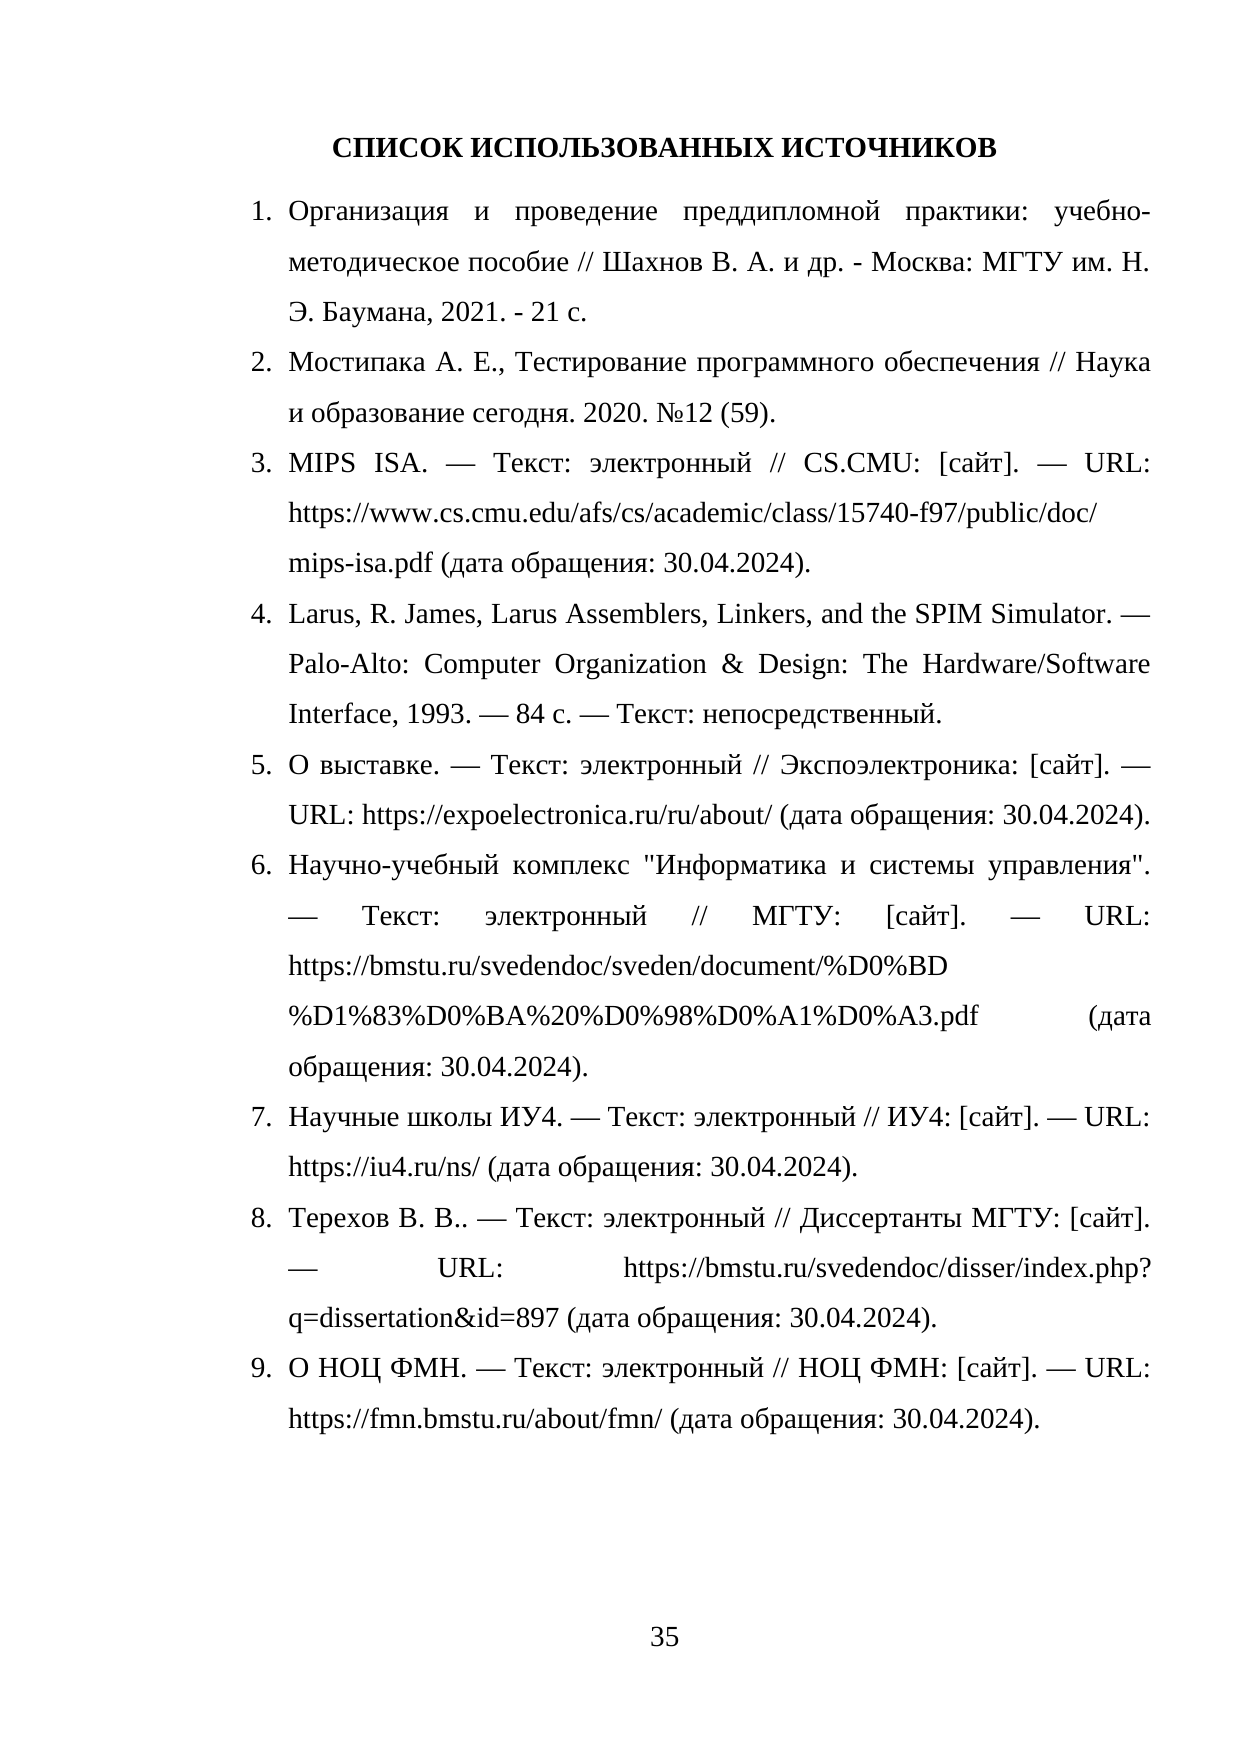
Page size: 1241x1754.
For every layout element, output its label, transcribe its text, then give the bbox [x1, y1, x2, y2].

list Larus, R. James, Larus Assemblers, Linkers, and the SPIM Simulator. — Palo-Alto: Computer Organization & Design: The Hardware/Software Interface, 1993. — 84 c. — Текст: непосредственный. [251, 596, 1152, 730]
subtitle СПИСОК ИСПОЛЬЗОВАННЫХ ИСТОЧНИКОВ [177, 131, 1152, 164]
list Научные школы ИУ4. — Текст: электронный // ИУ4: [сайт]. — URL: https://iu4.ru/ns/ (дата обращения: 30.04.2024). [251, 1099, 1152, 1183]
list Терехов В. В.. — Текст: электронный // Диссертанты МГТУ: [сайт]. — URL: https://bmstu.ru/svedendoc/disser/index.php?q=dissertation&id=897 (дата обращения: 30.04.2024). [251, 1200, 1152, 1334]
list MIPS ISA. — Текст: электронный // CS.CMU: [сайт]. — URL: https://www.cs.cmu.edu/afs/cs/academic/class/15740-f97/public/doc/mips-isa.pdf (дата обращения: 30.04.2024). [251, 445, 1152, 579]
list О выставке. — Текст: электронный // Экспоэлектроника: [сайт]. — URL: https://expoelectronica.ru/ru/about/ (дата обращения: 30.04.2024). [251, 747, 1152, 831]
list Научно-учебный комплекс "Информатика и системы управления". — Текст: электронный // МГТУ: [сайт]. — URL: https://bmstu.ru/svedendoc/sveden/document/%D0%BD%D1%83%D0%BA%20%D0%98%D0%A1%D0%A3.pdf (дата обращения: 30.04.2024). [251, 847, 1152, 1082]
list Мостипака А. Е., Тестирование программного обеспечения // Наука и образование сегодня. 2020. №12 (59). [251, 344, 1152, 428]
list О НОЦ ФМН. — Текст: электронный // НОЦ ФМН: [сайт]. — URL: https://fmn.bmstu.ru/about/fmn/ (дата обращения: 30.04.2024). [251, 1351, 1152, 1434]
list Организация и проведение преддипломной практики: учебно-методическое пособие // Шахнов В. А. и др. - Москва: МГТУ им. Н. Э. Баумана, 2021. - 21 с. [251, 193, 1152, 328]
